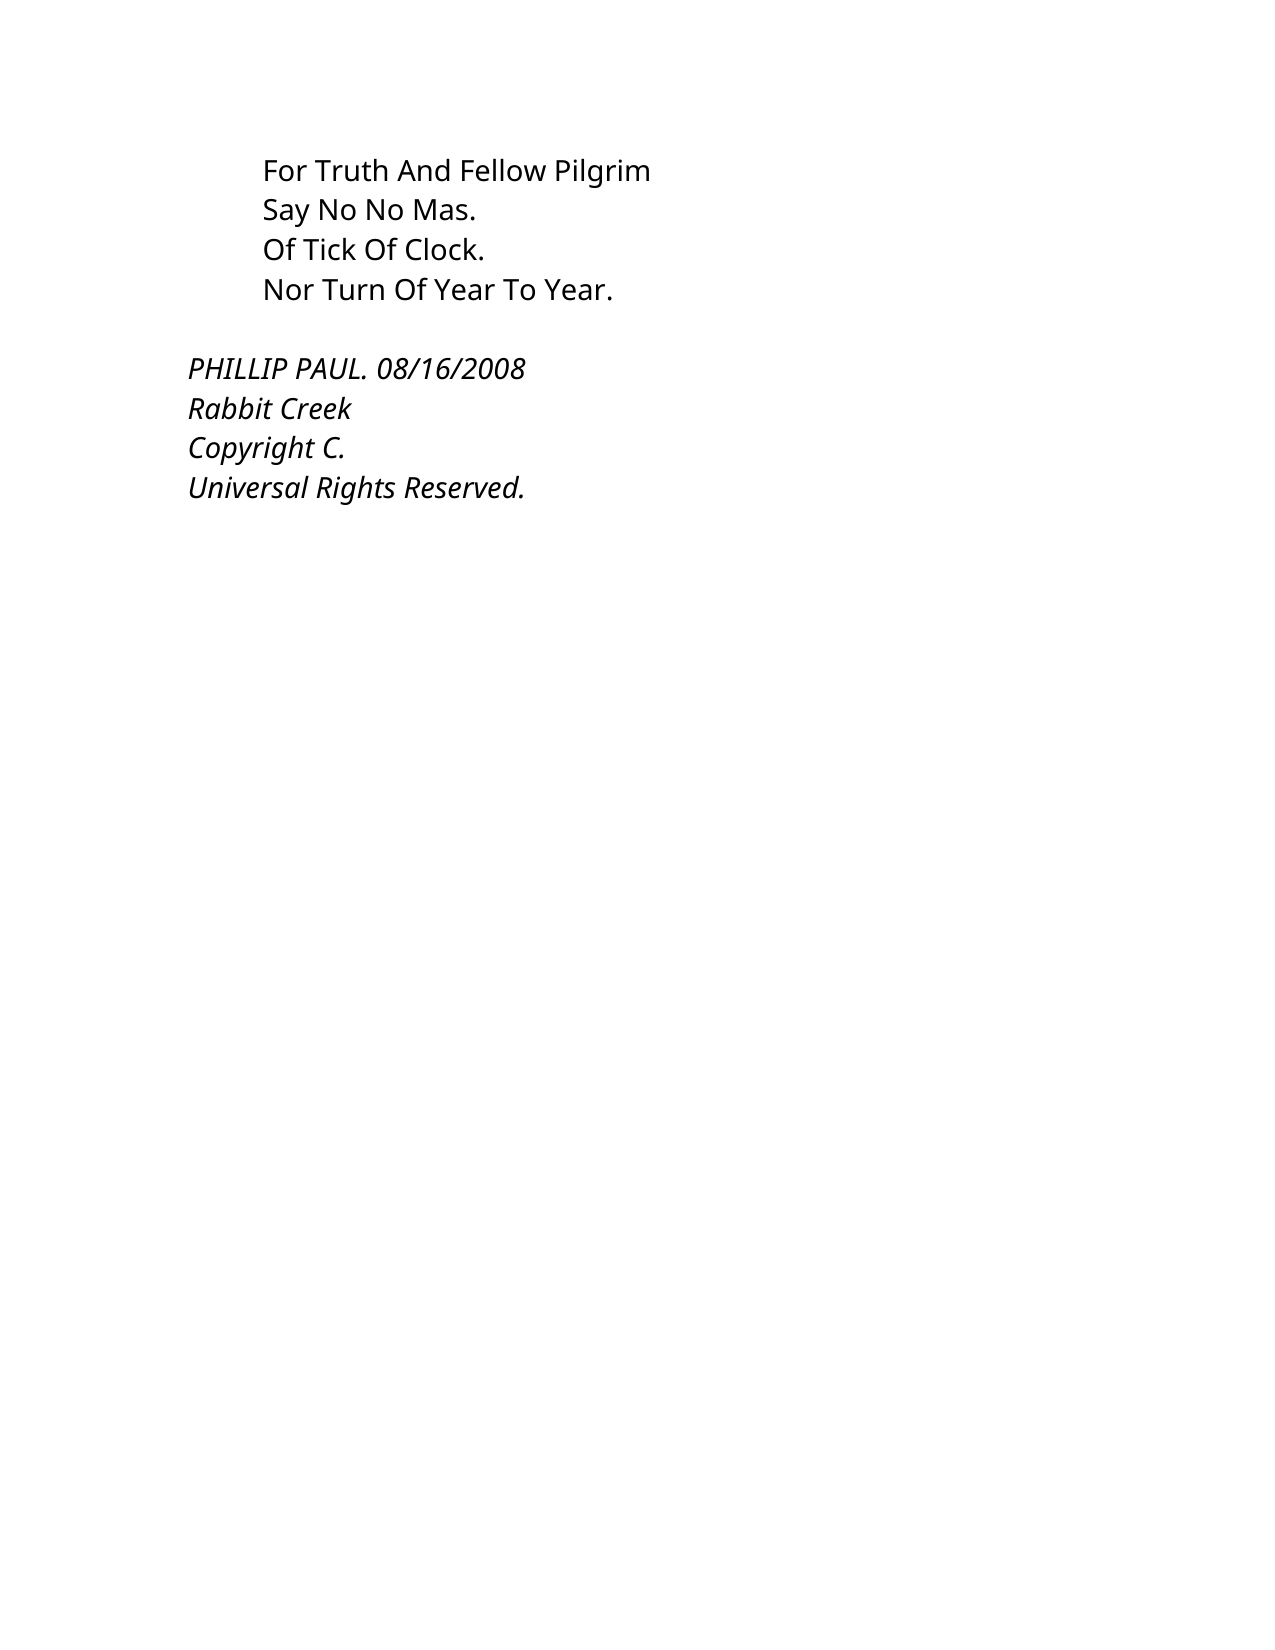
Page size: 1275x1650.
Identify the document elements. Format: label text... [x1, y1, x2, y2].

text For Truth And Fellow Pilgrim [187, 150, 1087, 190]
text PHILLIP PAUL. 08/16/2008 [187, 348, 1087, 388]
text Say No No Mas. [187, 190, 1087, 229]
text Of Tick Of Clock. [187, 229, 1087, 269]
text Copyright C. [187, 428, 1087, 467]
text Rabbit Creek [187, 388, 1087, 428]
text Nor Turn Of Year To Year. [187, 269, 1087, 309]
text Universal Rights Reserved. [187, 467, 1087, 507]
